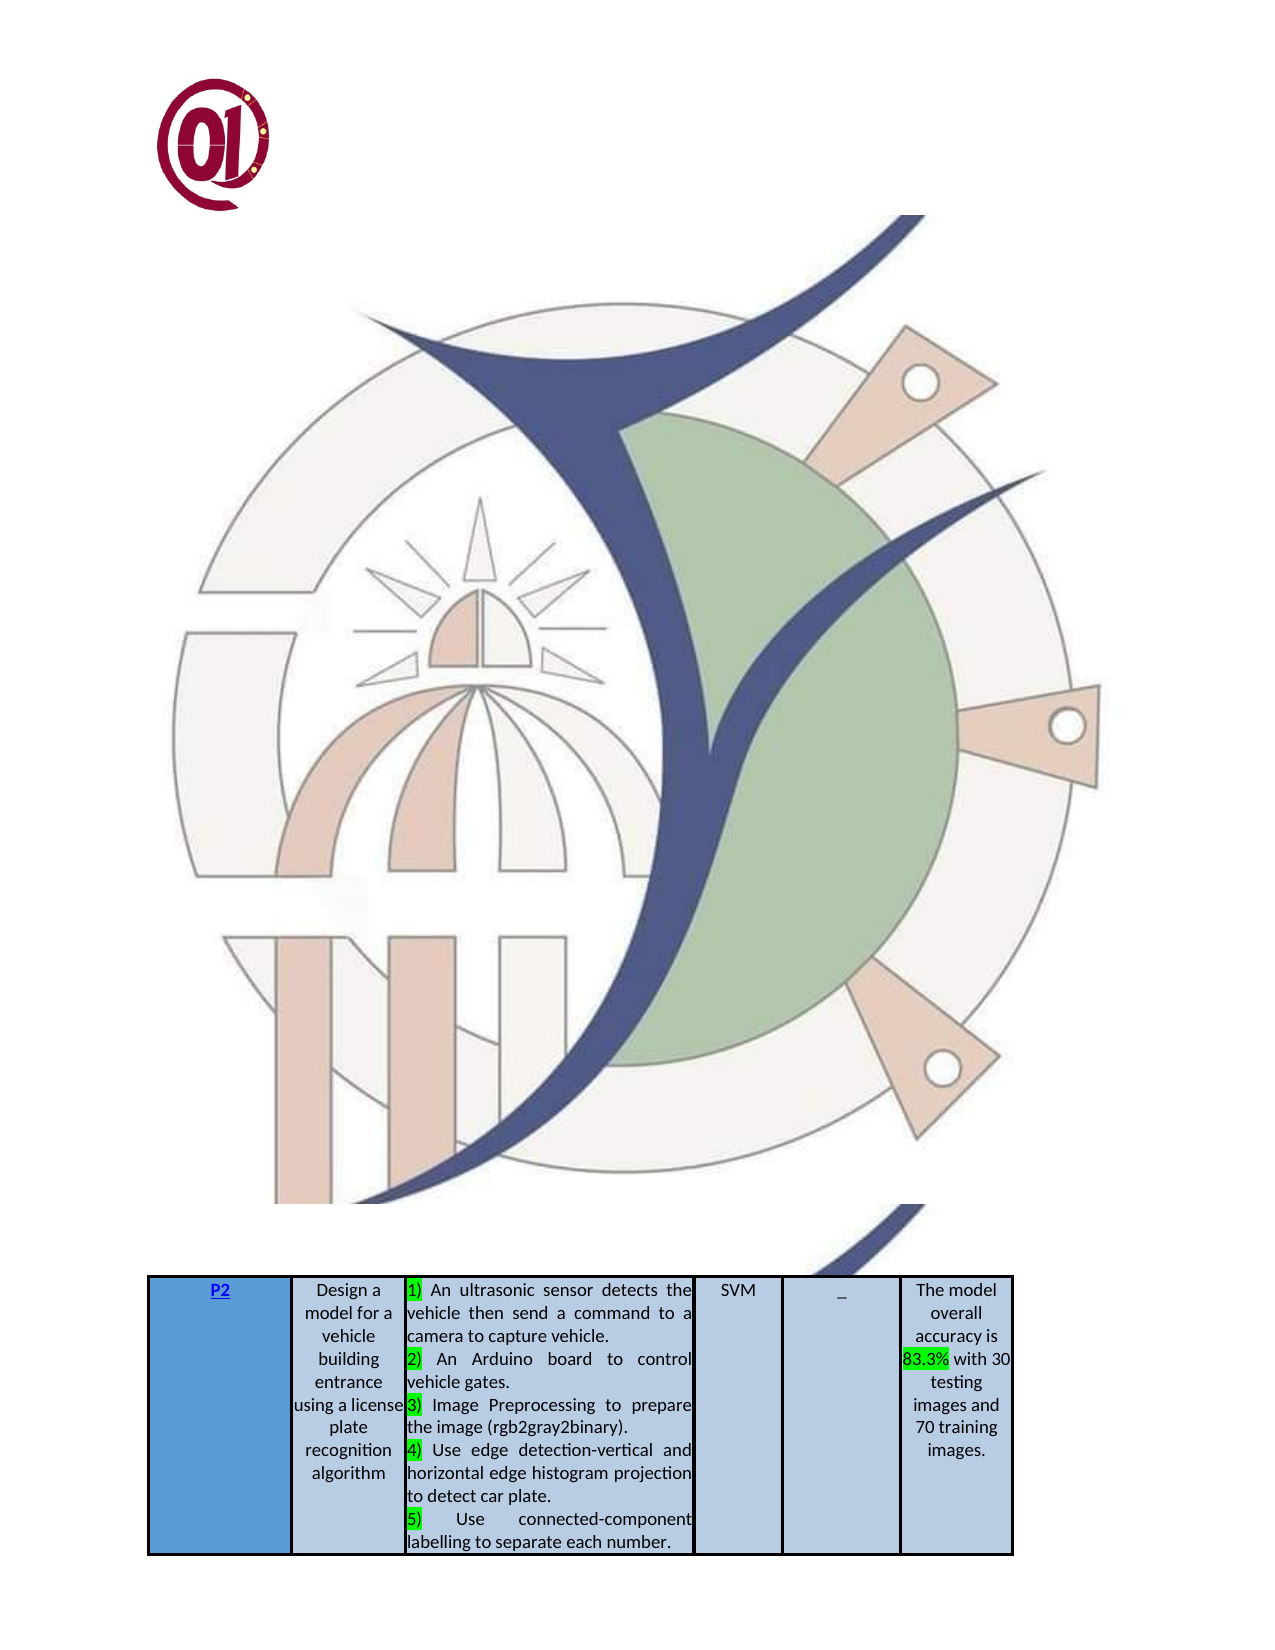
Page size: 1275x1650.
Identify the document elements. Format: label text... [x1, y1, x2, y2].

table_cell P2 [150, 1278, 290, 1553]
table_cell SVM [696, 1278, 781, 1553]
table_cell _ [784, 1278, 899, 1553]
table_cell Design a model for a vehicle building entrance using a license plate recognition algorithm [293, 1278, 404, 1553]
table_cell 1) An ultrasonic sensor detects the vehicle then send a command to a camera to capture vehicle. 2) An Arduino board to control vehicle gates. 3) Image Preprocessing to prepare the image (rgb2gray2binary). 4) Use edge detection-vertical and horizontal edge histogram projection to detect car plate. 5) Use connected-component labelling to separate each number. 6) Use (HOG) and SVM to recognize the numbers. [407, 1278, 692, 1553]
picture [150, 75, 1125, 1276]
table_cell The model overall accuracy is 83.3% with 30 testing images and 70 training images. [902, 1278, 1011, 1553]
